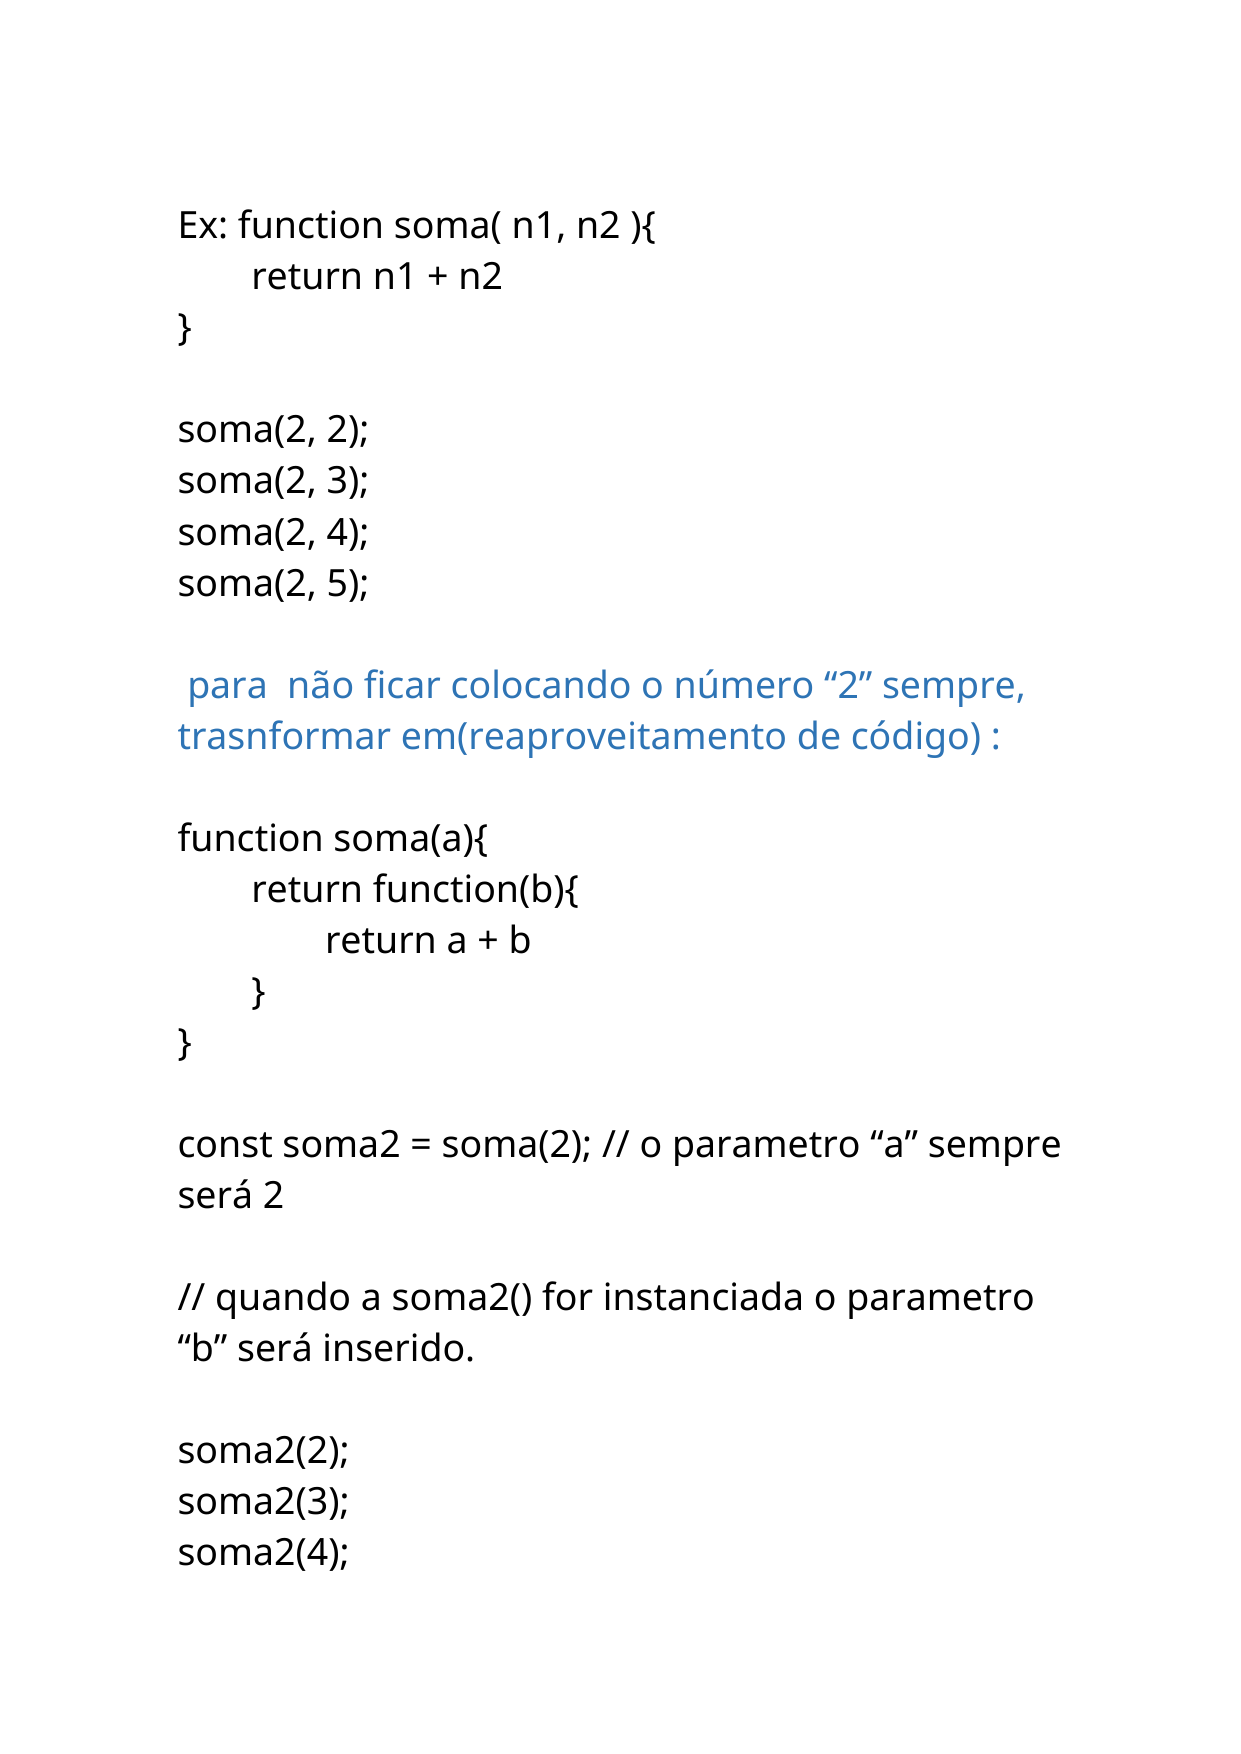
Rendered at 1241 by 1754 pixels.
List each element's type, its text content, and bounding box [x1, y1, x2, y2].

text } [177, 301, 1063, 352]
text para não ficar colocando o número “2” sempre, trasnformar em(reaproveitamento de código) : [177, 658, 1063, 760]
text soma(2, 4); [177, 505, 1063, 556]
text soma(2, 2); [177, 403, 1063, 454]
text } [177, 964, 1063, 1015]
text soma(2, 5); [177, 556, 1063, 607]
text const soma2 = soma(2); // o parametro “a” sempre será 2 [177, 1117, 1063, 1219]
text soma2(4); [177, 1526, 1063, 1577]
text Ex: function soma( n1, n2 ){ return n1 + n2 [177, 199, 1063, 301]
text soma2(3); [177, 1475, 1063, 1526]
text soma2(2); [177, 1424, 1063, 1475]
text // quando a soma2() for instanciada o parametro “b” será inserido. [177, 1271, 1063, 1373]
text } [177, 1015, 1063, 1066]
text soma(2, 3); [177, 454, 1063, 505]
text function soma(a){ return function(b){ return a + b [177, 811, 1063, 964]
